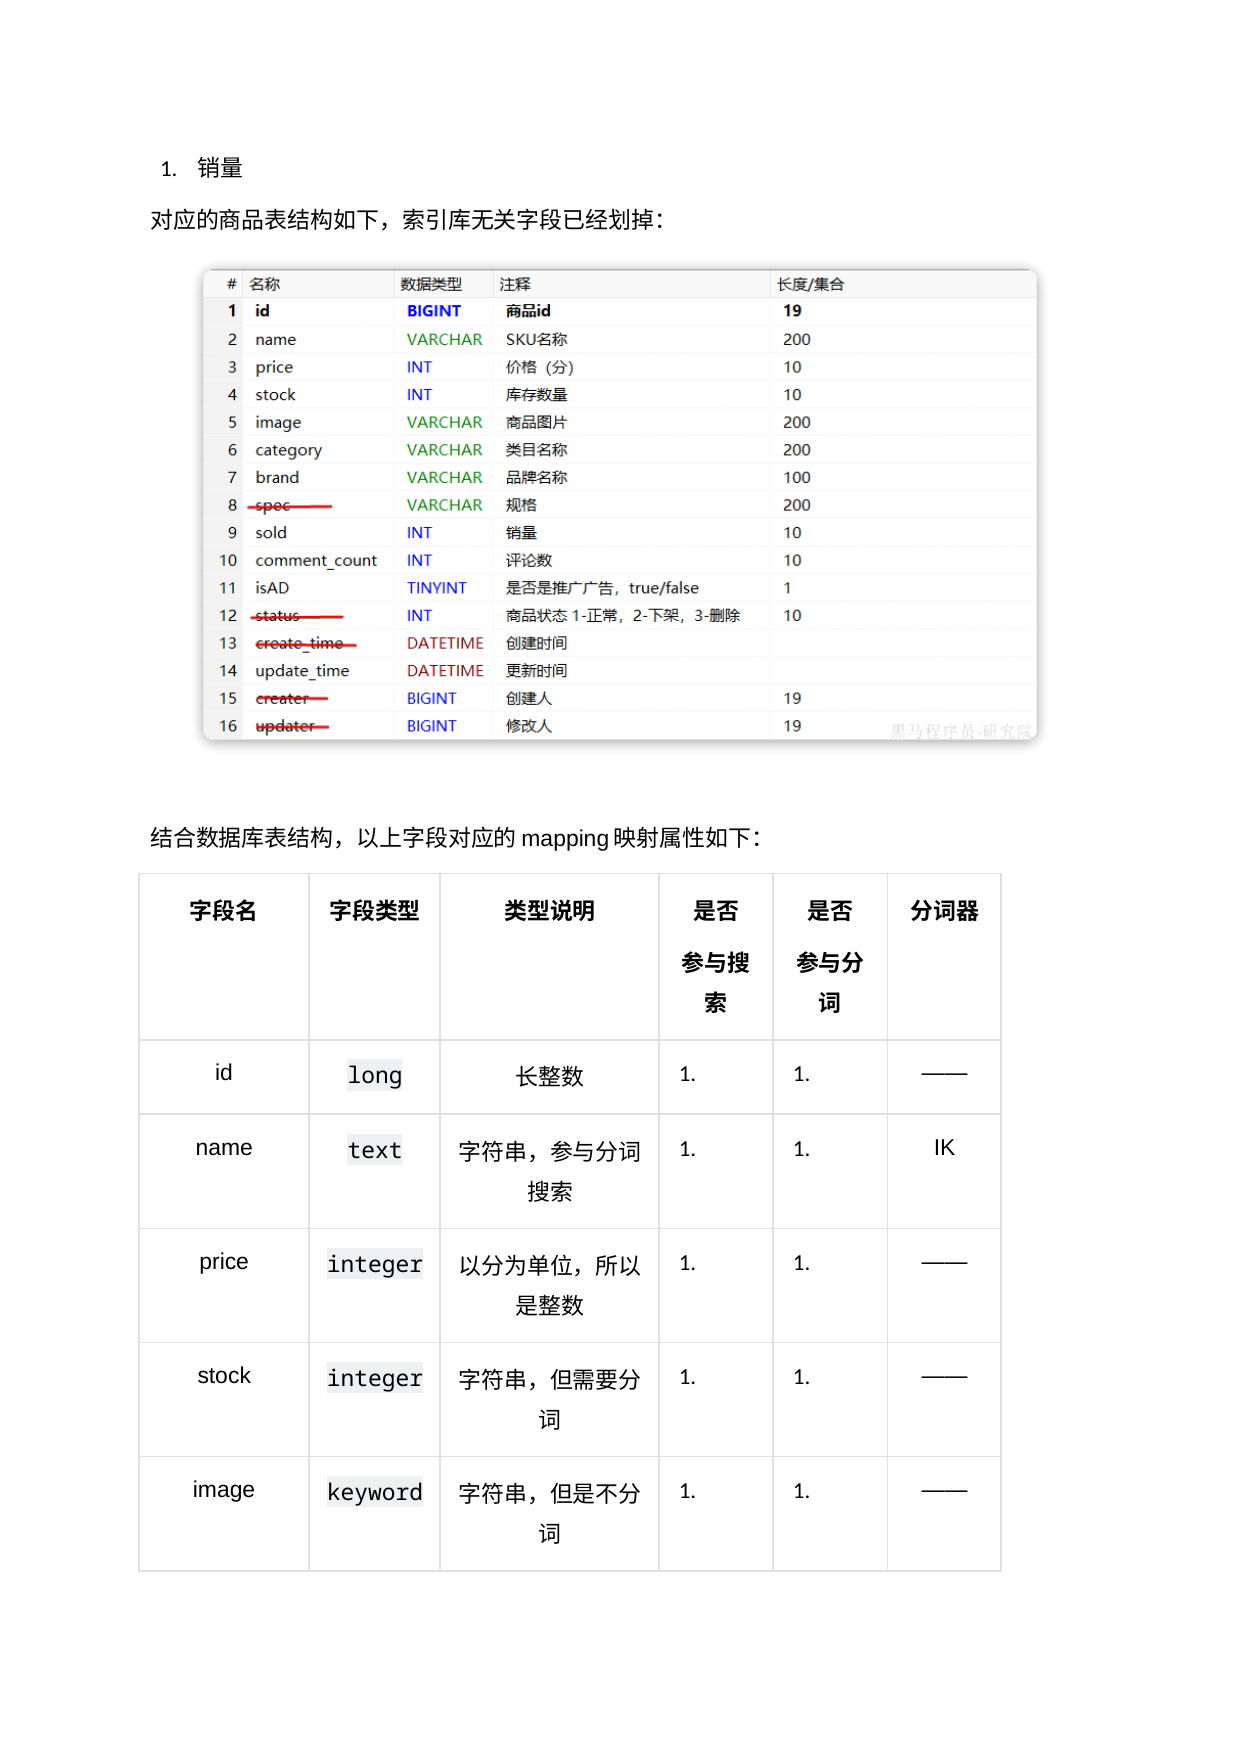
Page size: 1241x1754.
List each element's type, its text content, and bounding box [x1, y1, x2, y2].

table_cell integer [310, 1229, 439, 1342]
table_cell name [140, 1115, 308, 1227]
table_cell [660, 1457, 772, 1570]
table_cell [774, 1343, 887, 1456]
table_cell [774, 1229, 887, 1342]
table_cell —— [888, 1457, 1000, 1570]
table_cell —— [888, 1343, 1000, 1456]
table_cell 字符串，参与分词搜索 [441, 1115, 658, 1227]
table_cell 长整数 [441, 1041, 658, 1113]
table_header 字段名 [140, 874, 308, 1039]
table_cell 字符串，但需要分词 [441, 1343, 658, 1456]
table_header 是否 参与分词 [774, 874, 887, 1039]
table_header 是否 参与搜索 [660, 874, 772, 1039]
table_cell IK [888, 1115, 1000, 1227]
table_cell price [140, 1229, 308, 1342]
table_header 字段类型 [310, 874, 439, 1039]
table_cell [660, 1041, 772, 1113]
table_cell [660, 1115, 772, 1227]
table_cell [774, 1041, 887, 1113]
table_cell image [140, 1457, 308, 1570]
picture [188, 254, 1052, 757]
table_cell [774, 1115, 887, 1227]
table_cell keyword [310, 1457, 439, 1570]
table_cell —— [888, 1229, 1000, 1342]
list 销量 [160, 150, 1090, 183]
table_cell integer [310, 1343, 439, 1456]
table_cell —— [888, 1041, 1000, 1113]
table_cell 字符串，但是不分词 [441, 1457, 658, 1570]
table_cell 以分为单位，所以是整数 [441, 1229, 658, 1342]
table_cell [660, 1343, 772, 1456]
table_cell [660, 1229, 772, 1342]
table_cell id [140, 1041, 308, 1113]
table_header 类型说明 [441, 874, 658, 1039]
text 结合数据库表结构，以上字段对应的mapping映射属性如下： [150, 820, 1090, 853]
table_cell long [310, 1041, 439, 1113]
text 对应的商品表结构如下，索引库无关字段已经划掉： [150, 202, 1090, 236]
table_header 分词器 [888, 874, 1000, 1039]
table_cell text [310, 1115, 439, 1227]
table_cell [774, 1457, 887, 1570]
table_cell stock [140, 1343, 308, 1456]
